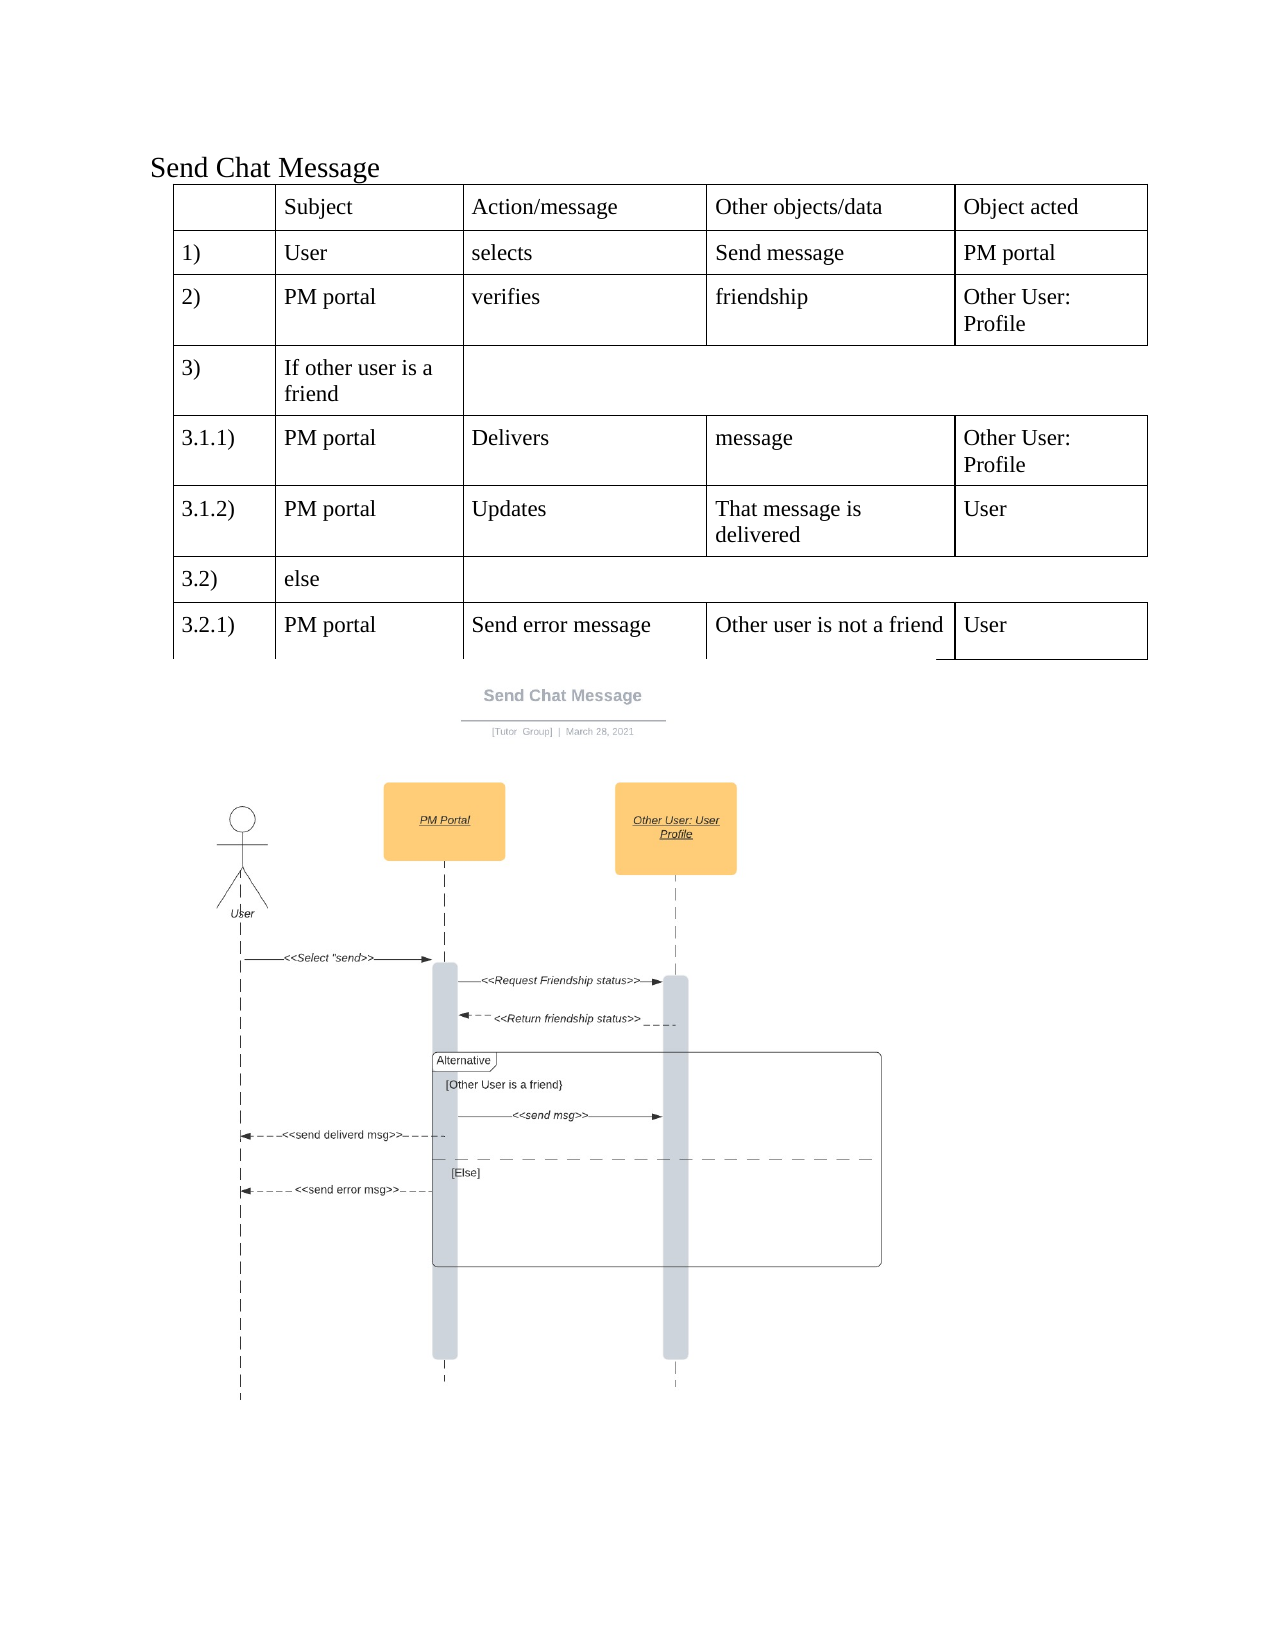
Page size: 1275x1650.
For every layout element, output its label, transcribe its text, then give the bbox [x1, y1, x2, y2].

text Send Chat Message [150, 150, 1125, 183]
table_cell 2) [174, 275, 275, 344]
table_cell Updates [464, 486, 706, 556]
table_cell User [956, 603, 1147, 658]
table_cell 3.2) [174, 557, 275, 602]
table_cell Delivers [464, 416, 706, 485]
table_cell 3.1.1) [174, 416, 275, 485]
table_cell User [276, 231, 463, 274]
table_cell PM portal [956, 231, 1147, 274]
table_cell message [707, 416, 954, 485]
table_cell else [276, 557, 463, 602]
table_cell friendship [707, 275, 954, 344]
table_cell PM portal [276, 275, 463, 344]
table_cell PM portal [276, 486, 463, 556]
table_cell 3.1.2) [174, 486, 275, 556]
table_cell verifies [464, 275, 706, 344]
table_header Action/message [464, 185, 706, 230]
table_cell 3.2.1) [174, 603, 275, 658]
table_cell 3) [174, 346, 275, 415]
table_cell selects [464, 231, 706, 274]
table_cell If other user is a friend [276, 346, 463, 415]
table_cell [464, 557, 1147, 602]
table_cell Other user is not a friend [707, 603, 954, 658]
table_header [174, 185, 275, 230]
table_cell Send message [707, 231, 954, 274]
table_cell Send error message [464, 603, 706, 658]
table_header Object acted [956, 185, 1147, 230]
table_cell PM portal [276, 603, 463, 658]
table_cell PM portal [276, 416, 463, 485]
table_header Other objects/data [707, 185, 954, 230]
picture [150, 659, 937, 1432]
table_cell Other User: Profile [956, 275, 1147, 344]
table_cell 1) [174, 231, 275, 274]
table_cell Other User: Profile [956, 416, 1147, 485]
table_header Subject [276, 185, 463, 230]
table_cell User [956, 486, 1147, 556]
table_cell [464, 346, 1147, 415]
table_cell That message is delivered [707, 486, 954, 556]
